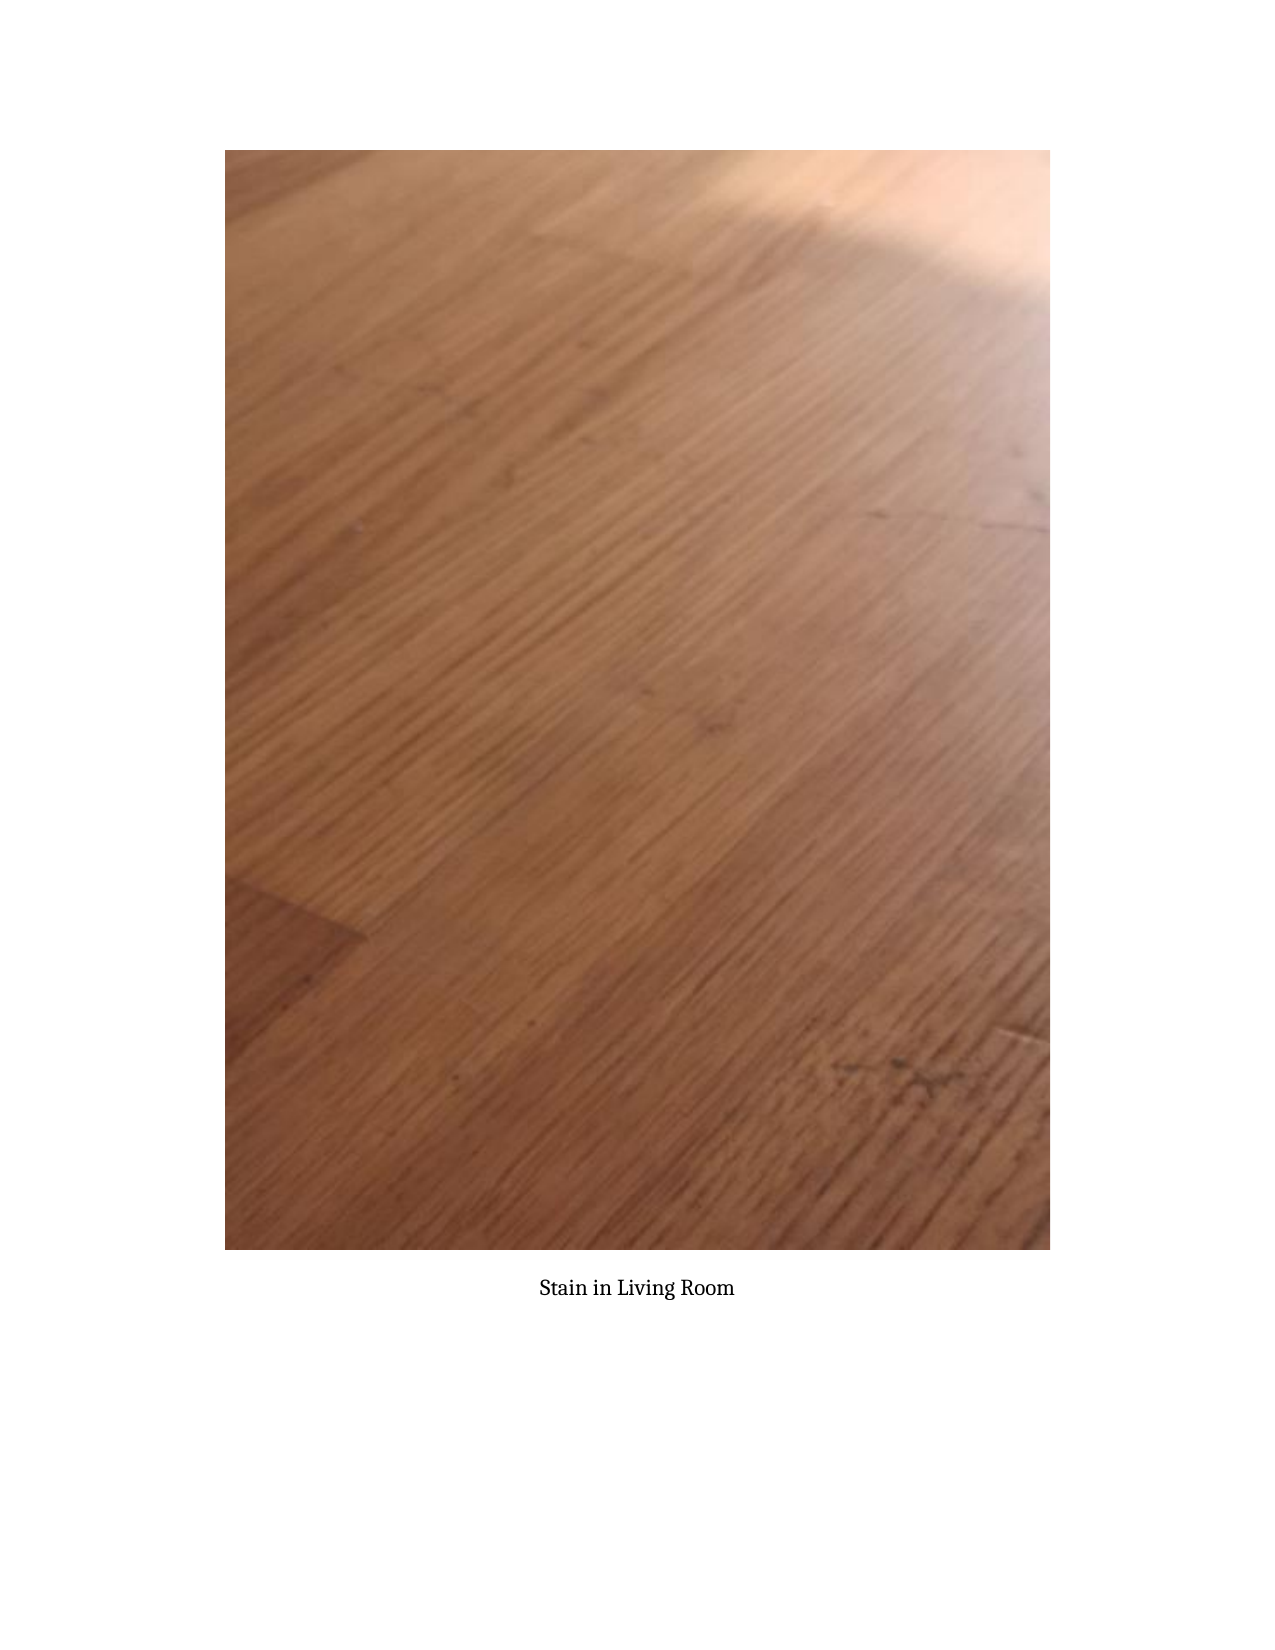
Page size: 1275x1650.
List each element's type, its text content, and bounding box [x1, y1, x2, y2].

text Stain in Living Room [187, 1275, 1087, 1301]
picture [225, 150, 1050, 1250]
